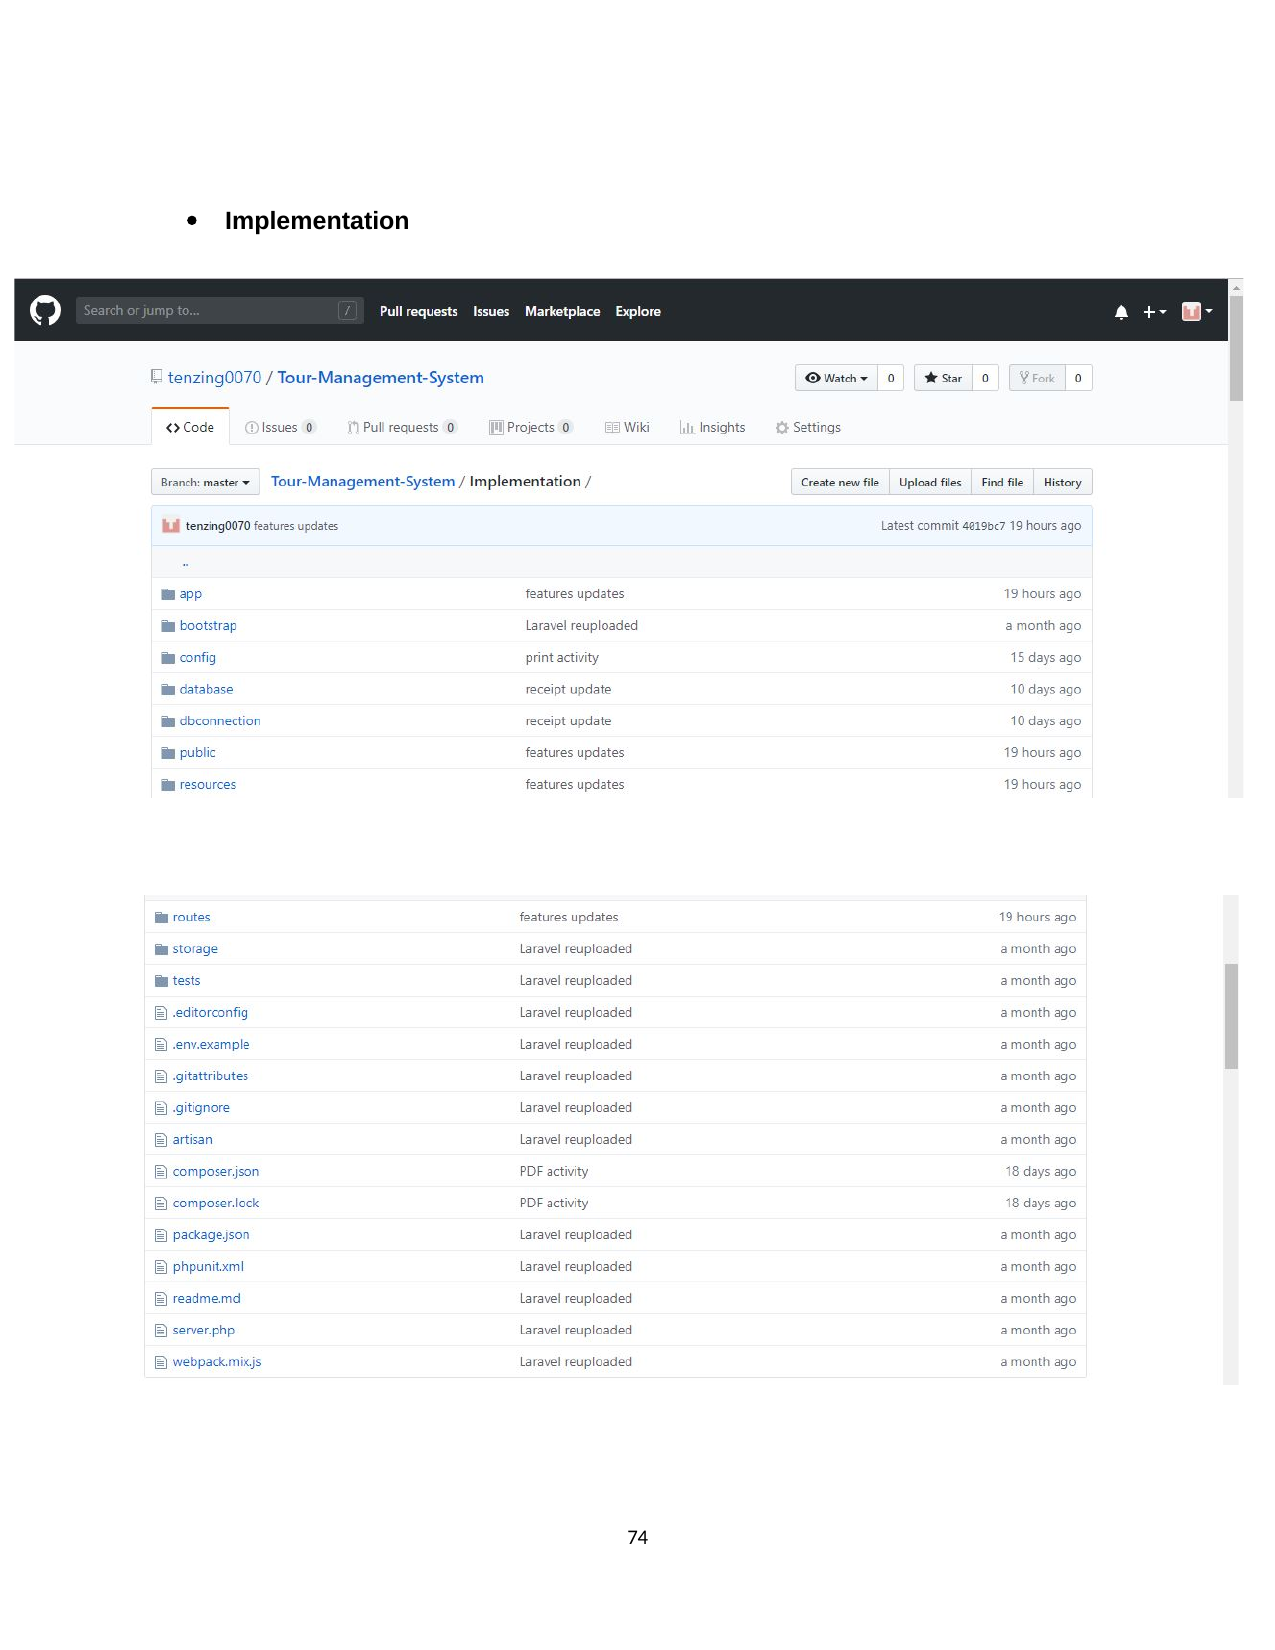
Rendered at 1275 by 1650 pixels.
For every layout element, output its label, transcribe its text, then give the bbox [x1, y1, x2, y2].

list Implementation [187, 206, 1125, 234]
picture [15, 895, 1239, 1385]
picture [14, 277, 1244, 798]
